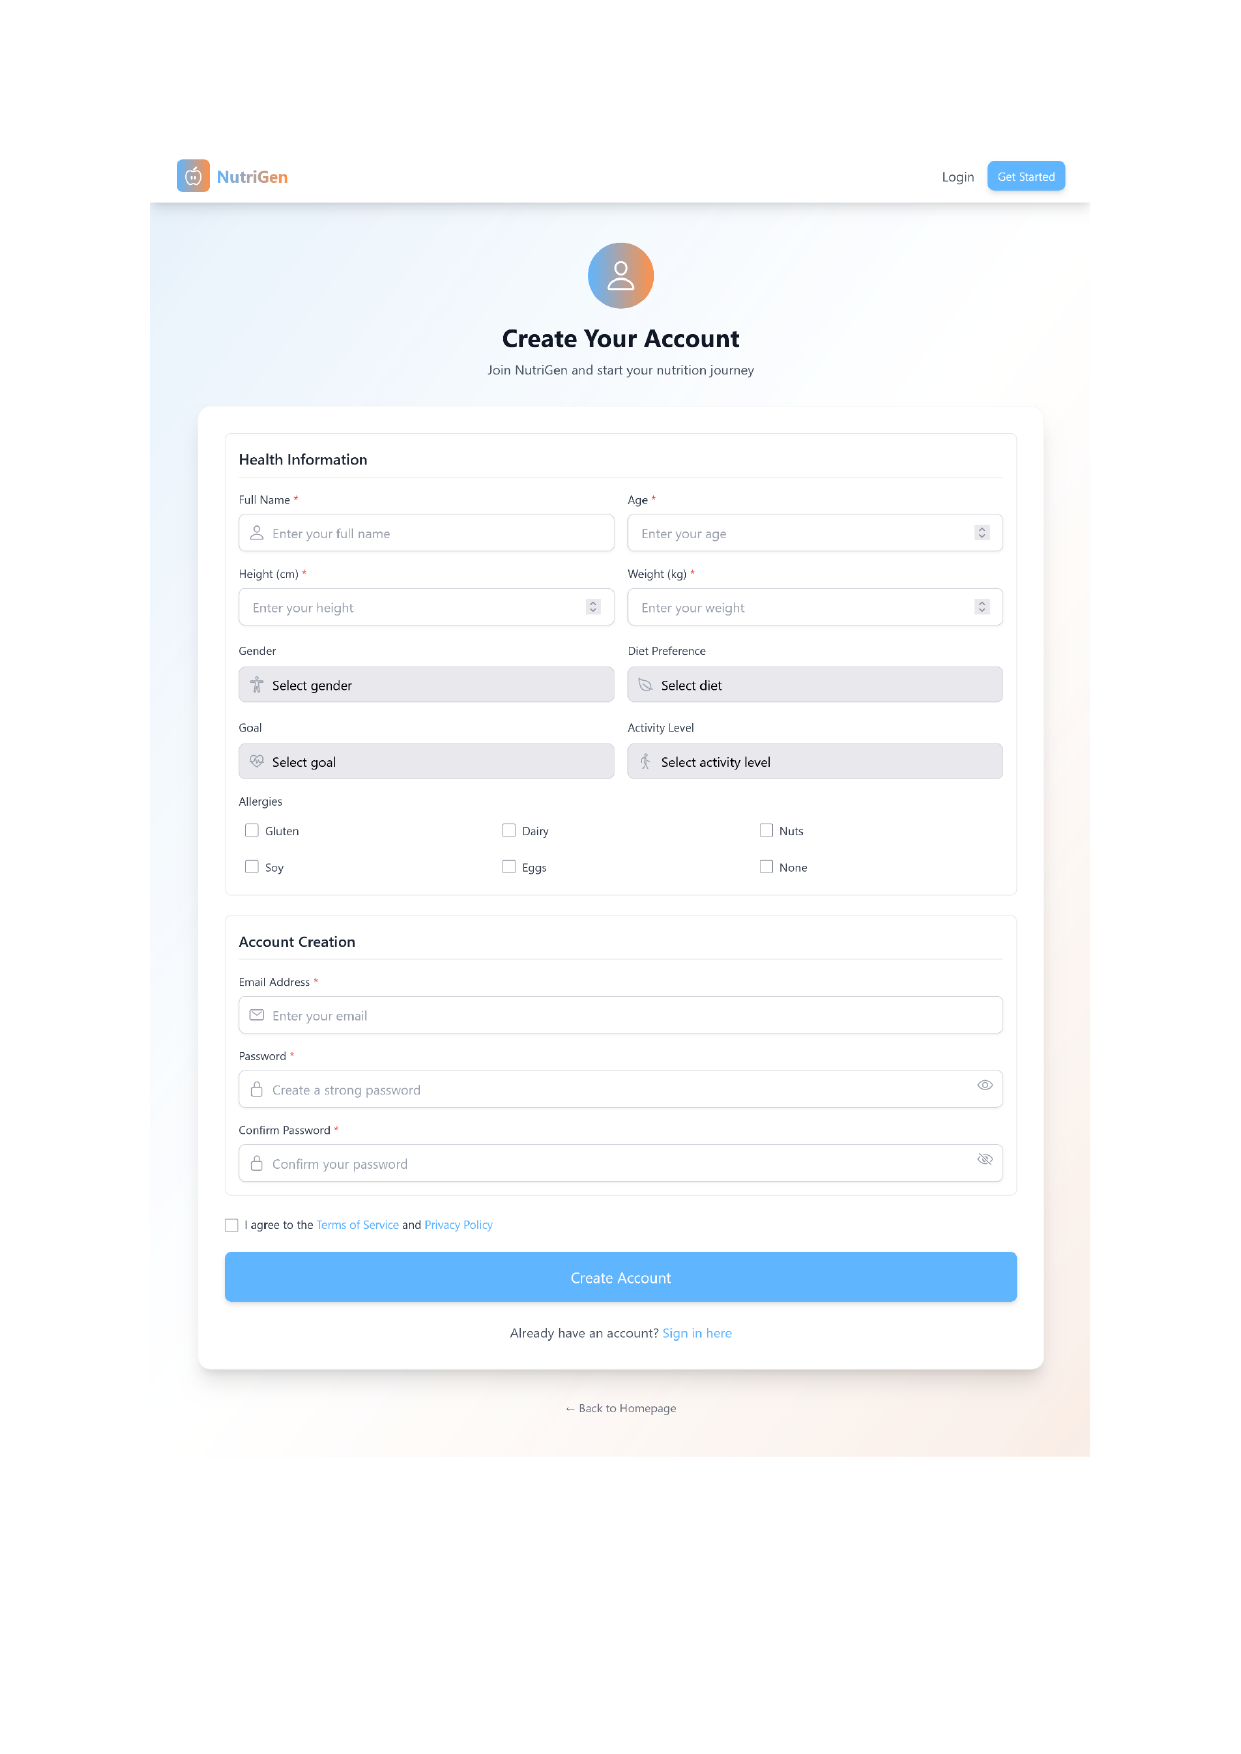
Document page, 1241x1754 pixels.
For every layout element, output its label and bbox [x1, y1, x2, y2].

picture [150, 150, 1091, 1457]
